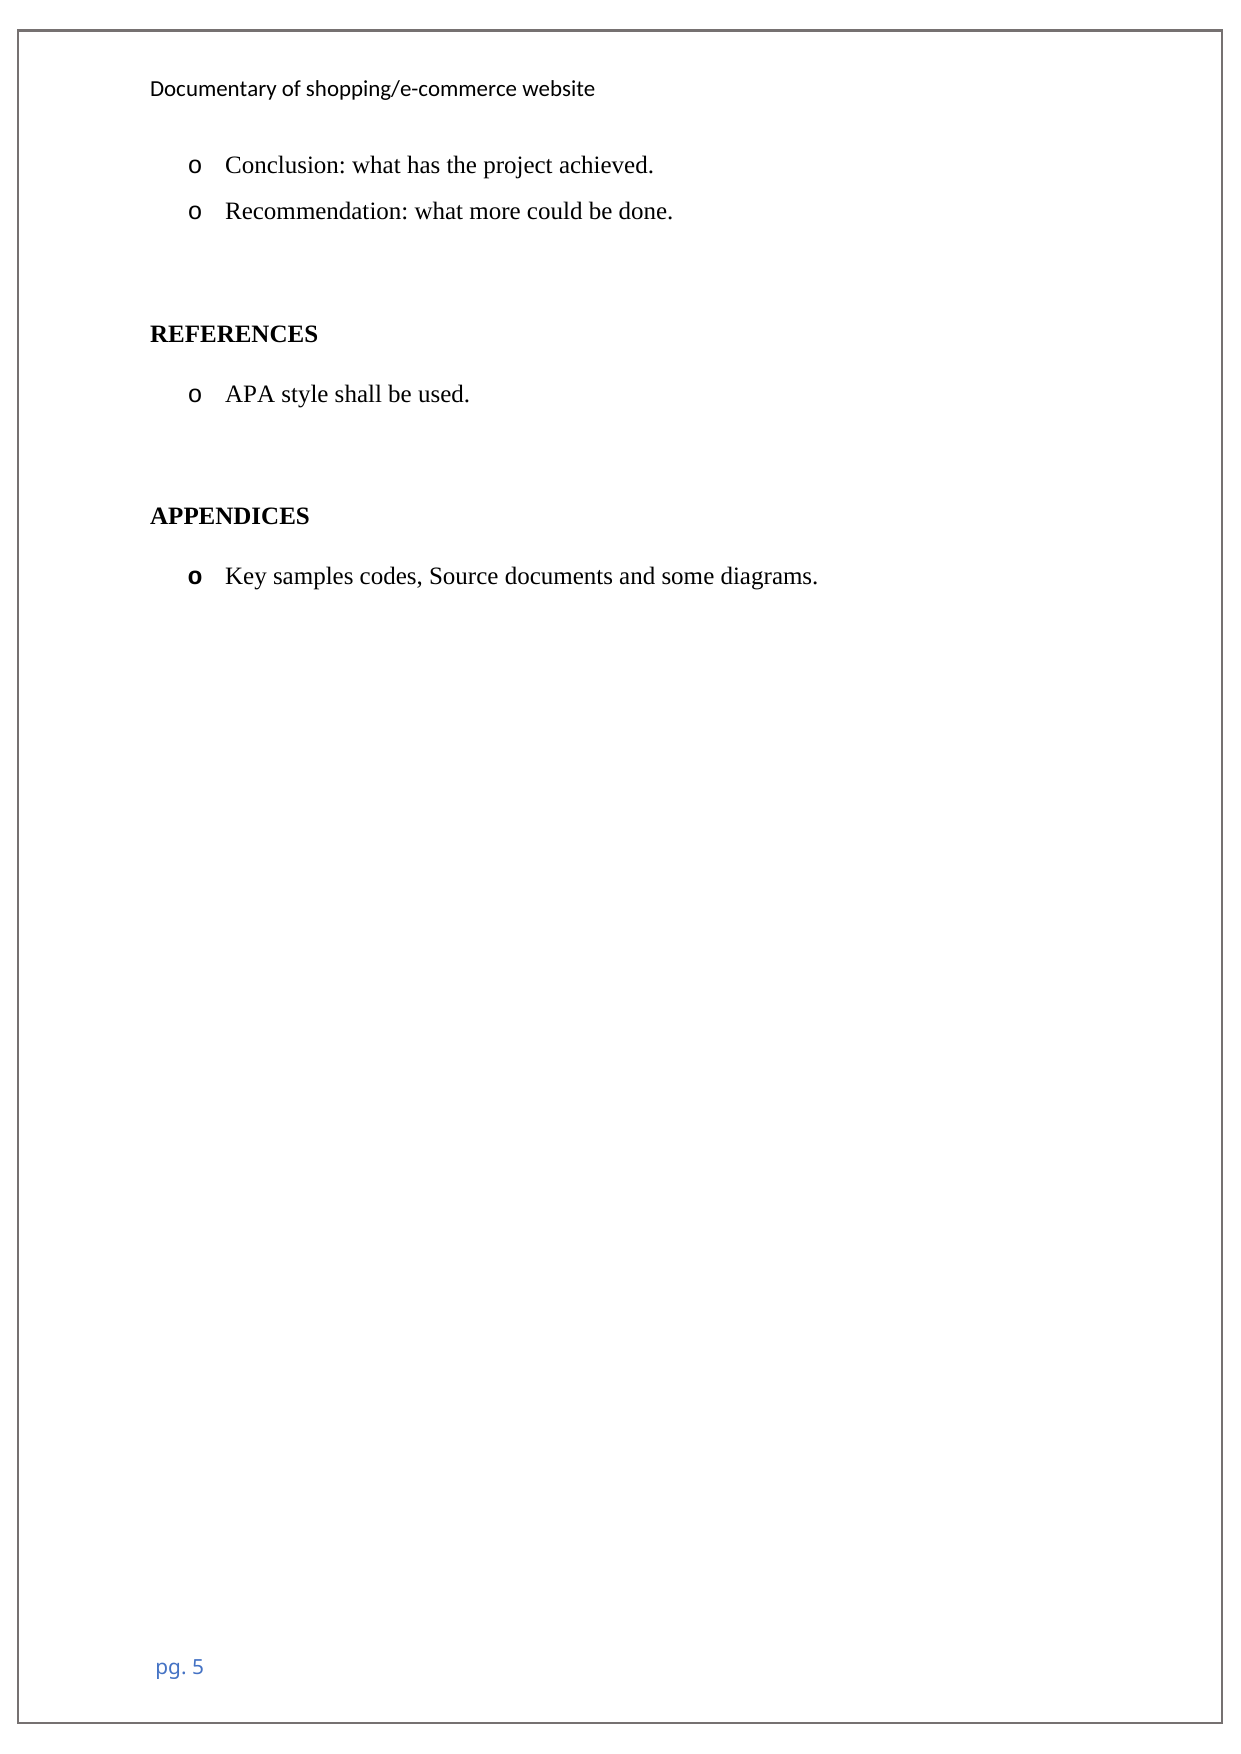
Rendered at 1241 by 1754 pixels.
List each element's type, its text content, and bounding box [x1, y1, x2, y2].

list Recommendation: what more could be done. [187, 196, 1090, 227]
text REFERENCES [150, 319, 1090, 348]
list APA style shall be used. [187, 379, 1090, 409]
list Key samples codes, Source documents and some diagrams. [187, 561, 1090, 592]
text APPENDICES [150, 501, 1090, 530]
list Conclusion: what has the project achieved. [187, 150, 1090, 181]
